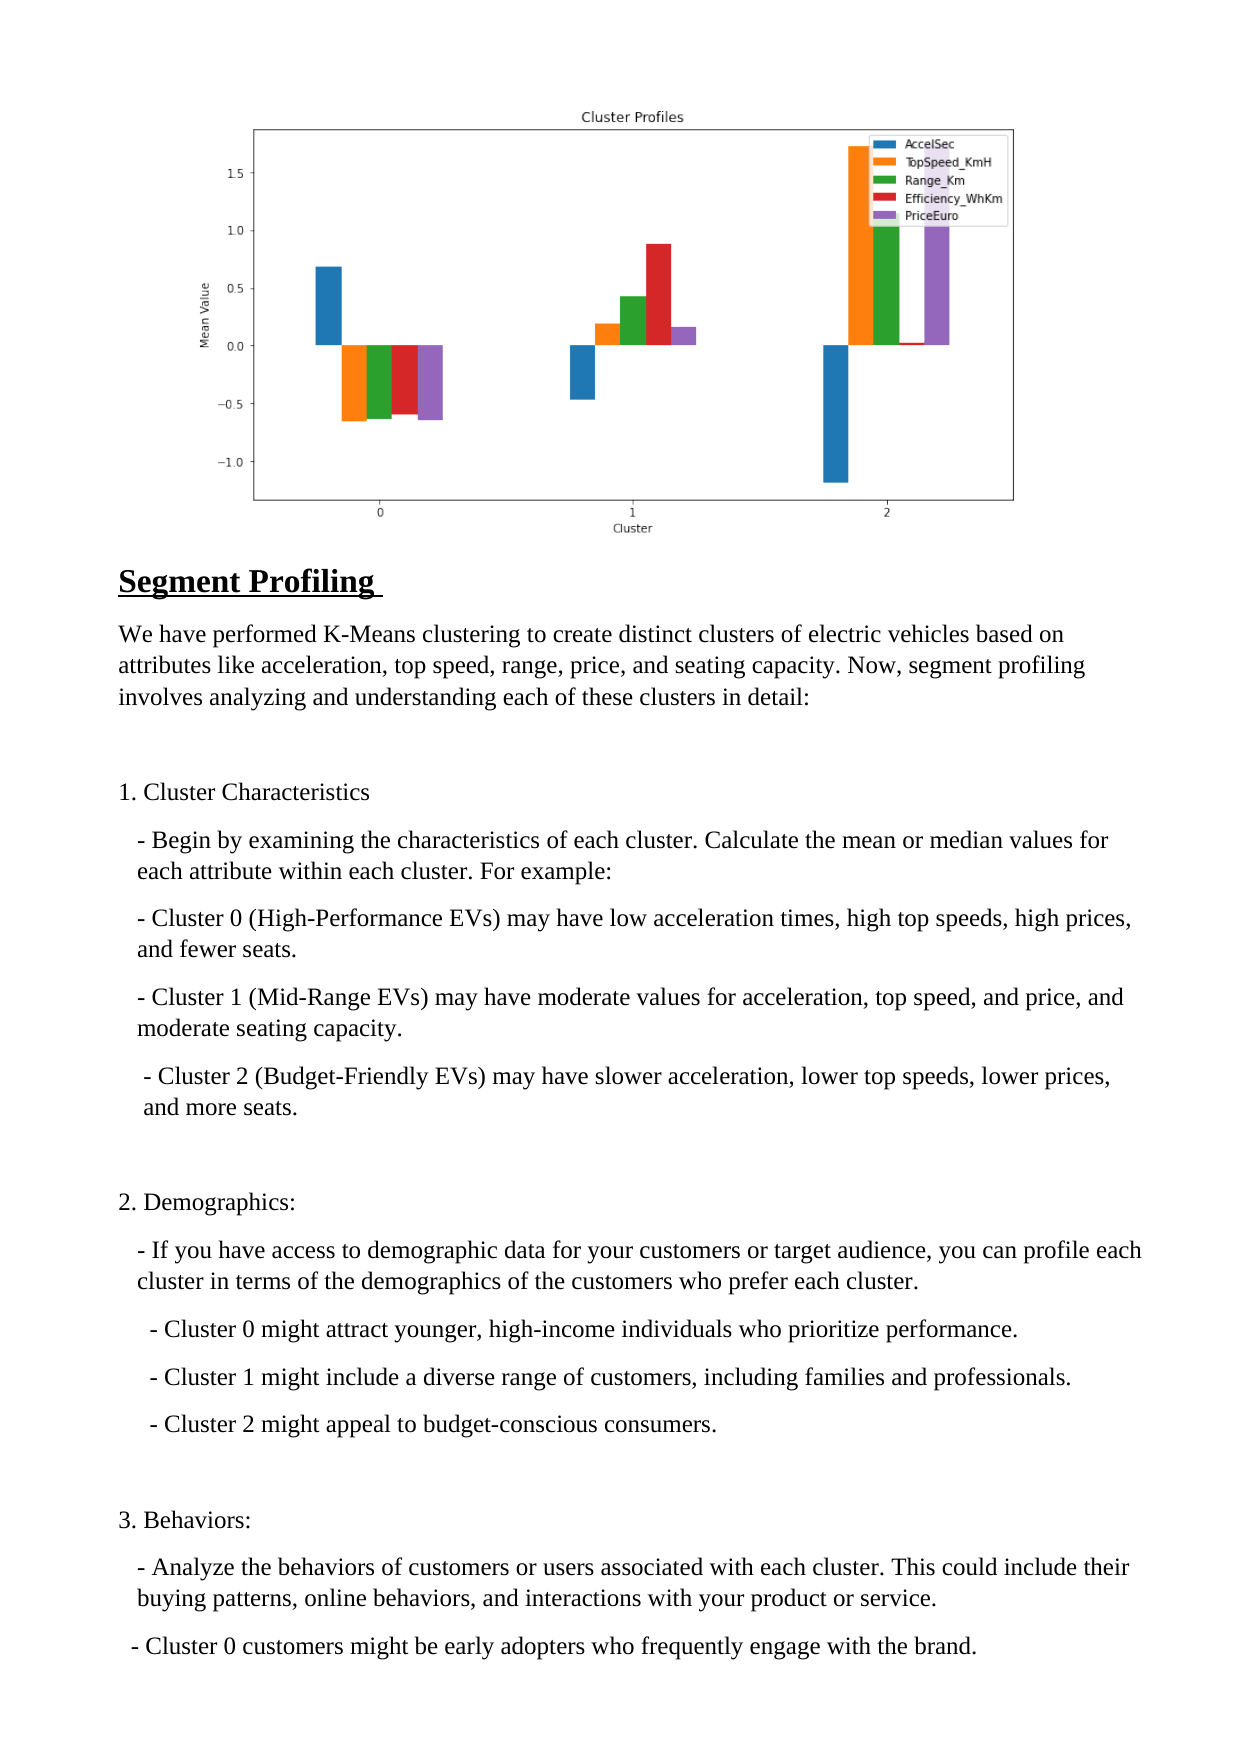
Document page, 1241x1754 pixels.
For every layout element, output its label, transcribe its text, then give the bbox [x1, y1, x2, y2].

text We have performed K-Means clustering to create distinct clusters of electric vehicles based on attributes like acceleration, top speed, range, price, and seating capacity. Now, segment profiling involves analyzing and understanding each of these clusters in detail: [118, 619, 1152, 710]
text - Cluster 0 customers might be early adopters who frequently engage with the brand. [118, 1631, 1152, 1660]
picture [193, 103, 1021, 543]
text 2. Demographics: [118, 1187, 1152, 1216]
text - Cluster 2 might appeal to budget-conscious consumers. [118, 1409, 1152, 1438]
text Segment Profiling [118, 562, 1152, 600]
text - Begin by examining the characteristics of each cluster. Calculate the mean or median values for each attribute within each cluster. For example: [137, 825, 1152, 884]
text - Cluster 0 might attract younger, high-income individuals who prioritize performance. [118, 1314, 1152, 1343]
text - Cluster 1 (Mid-Range EVs) may have moderate values for acceleration, top speed, and price, and moderate seating capacity. [137, 982, 1152, 1042]
text - Cluster 0 (High-Performance EVs) may have low acceleration times, high top speeds, high prices, and fewer seats. [137, 903, 1152, 963]
text 1. Cluster Characteristics [118, 777, 1152, 806]
text - Cluster 2 (Budget-Friendly EVs) may have slower acceleration, lower top speeds, lower prices, and more seats. [143, 1061, 1152, 1121]
text - Cluster 1 might include a diverse range of customers, including families and professionals. [118, 1362, 1152, 1390]
text 3. Behaviors: [118, 1505, 1152, 1533]
text - If you have access to demographic data for your customers or target audience, you can profile each cluster in terms of the demographics of the customers who prefer each cluster. [137, 1235, 1152, 1295]
text - Analyze the behaviors of customers or users associated with each cluster. This could include their buying patterns, online behaviors, and interactions with your product or service. [137, 1552, 1152, 1612]
